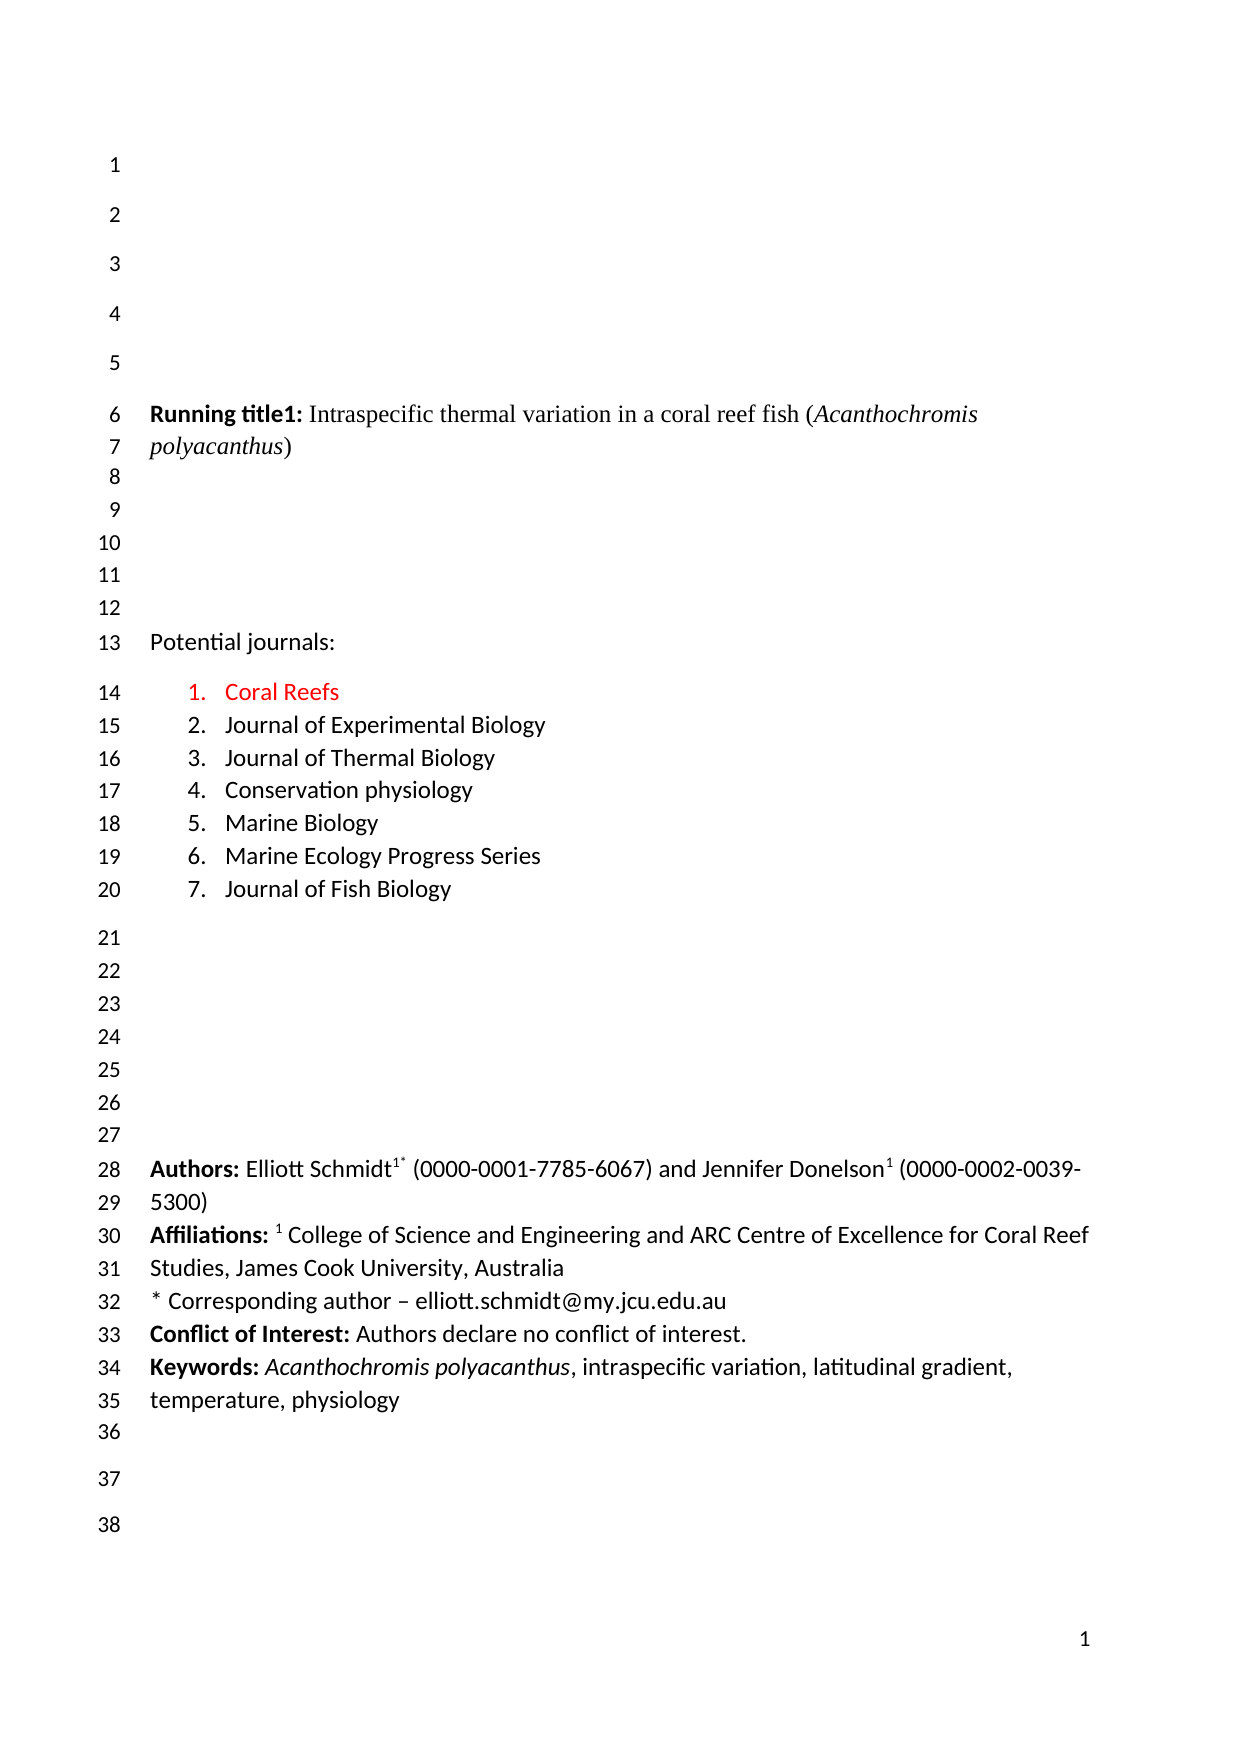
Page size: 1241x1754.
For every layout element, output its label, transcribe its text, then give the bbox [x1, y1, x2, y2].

text Potential journals: [150, 626, 1090, 657]
list Marine Ecology Progress Series [187, 841, 1090, 871]
list Coral Reefs [187, 676, 1090, 706]
list Journal of Fish Biology [187, 873, 1090, 904]
text Conflict of Interest: Authors declare no conflict of interest. [150, 1318, 1090, 1348]
list Conservation physiology [187, 775, 1090, 805]
text Authors: Elliott Schmidt1* (0000-0001-7785-6067) and Jennifer Donelson1 (0000-0002-0039-5300) [150, 1153, 1090, 1217]
list Journal of Thermal Biology [187, 742, 1090, 772]
text Running title1: Intraspecific thermal variation in a coral reef fish (Acanthochromis polyacanthus) [150, 398, 1090, 459]
text Affiliations: 1 College of Science and Engineering and ARC Centre of Excellence for Coral Reef Studies, James Cook University, Australia [150, 1219, 1090, 1283]
list Marine Biology [187, 808, 1090, 838]
text * Corresponding author – elliott.schmidt@my.jcu.edu.au [150, 1285, 1090, 1316]
list Journal of Experimental Biology [187, 709, 1090, 739]
text Keywords: Acanthochromis polyacanthus, intraspecific variation, latitudinal gradient, temperature, physiology [150, 1351, 1090, 1414]
